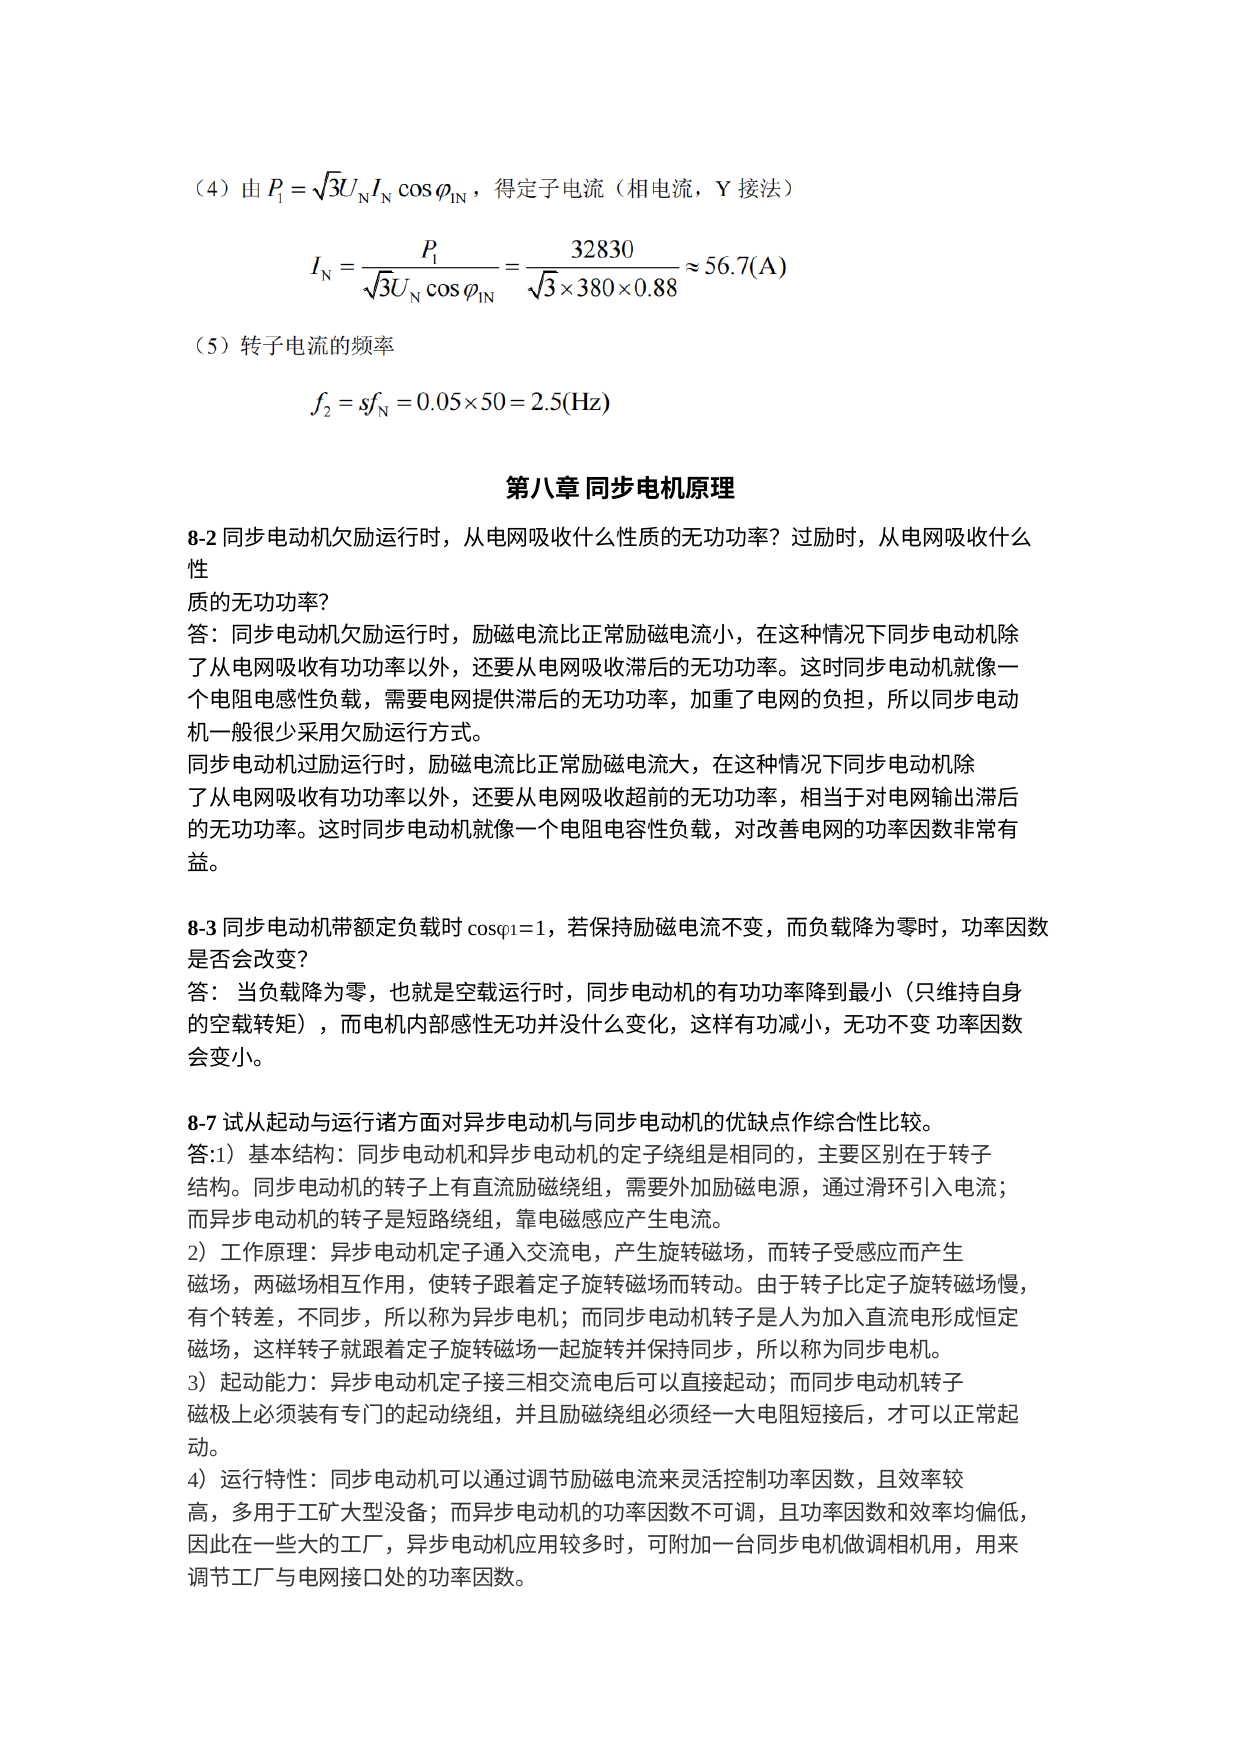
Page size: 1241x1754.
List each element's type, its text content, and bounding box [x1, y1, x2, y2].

text 磁场，两磁场相互作用，使转子跟着定子旋转磁场而转动。由于转子比定子旋转磁场慢， [187, 1267, 1053, 1299]
text 因此在一些大的工厂，异步电动机应用较多时，可附加一台同步电机做调相机用，用来 [187, 1527, 1053, 1559]
text 4）运行特性：同步电动机可以通过调节励磁电流来灵活控制功率因数，且效率较 [187, 1462, 1053, 1494]
text 3）起动能力：异步电动机定子接三相交流电后可以直接起动；而同步电动机转子 [187, 1364, 1053, 1397]
text 8-3 同步电动机带额定负载时cos11，若保持励磁电流不变，而负载降为零时，功率因数 [187, 909, 1053, 942]
text 8-2 同步电动机欠励运行时，从电网吸收什么性质的无功功率？过励时，从电网吸收什么性 [187, 519, 1053, 584]
text 机一般很少采用欠励运行方式。 [187, 714, 1053, 747]
text 答： 当负载降为零，也就是空载运行时，同步电动机的有功功率降到最小（只维持自身 [187, 974, 1053, 1007]
text 调节工厂与电网接口处的功率因数。 [187, 1559, 1053, 1592]
text 结构。同步电动机的转子上有直流励磁绕组，需要外加励磁电源，通过滑环引入电流； [187, 1169, 1053, 1202]
text 有个转差，不同步，所以称为异步电机；而同步电动机转子是人为加入直流电形成恒定 [187, 1299, 1053, 1332]
text 了从电网吸收有功功率以外，还要从电网吸收滞后的无功功率。这时同步电动机就像一 [187, 649, 1053, 682]
text 答：同步电动机欠励运行时，励磁电流比正常励磁电流小，在这种情况下同步电动机除 [187, 617, 1053, 649]
text 磁场，这样转子就跟着定子旋转磁场一起旋转并保持同步，所以称为同步电机。 [187, 1332, 1053, 1364]
text 同步电动机过励运行时，励磁电流比正常励磁电流大，在这种情况下同步电动机除 [187, 747, 1053, 779]
text 个电阻电感性负载，需要电网提供滞后的无功功率，加重了电网的负担，所以同步电动 [187, 682, 1053, 714]
text 的无功功率。这时同步电动机就像一个电阻电容性负载，对改善电网的功率因数非常有 [187, 812, 1053, 844]
picture [187, 162, 796, 422]
text 动。 [187, 1429, 1053, 1462]
text 而异步电动机的转子是短路绕组，靠电磁感应产生电流。 [187, 1202, 1053, 1234]
text 质的无功功率？ [187, 584, 1053, 617]
text 的空载转矩），而电机内部感性无功并没什么变化，这样有功减小，无功不变 功率因数 [187, 1007, 1053, 1039]
text 答:1）基本结构：同步电动机和异步电动机的定子绕组是相同的，主要区别在于转子 [187, 1137, 1053, 1169]
text 会变小。 [187, 1039, 1053, 1072]
text 2）工作原理：异步电动机定子通入交流电，产生旋转磁场，而转子受感应而产生 [187, 1234, 1053, 1267]
text 8-7 试从起动与运行诸方面对异步电动机与同步电动机的优缺点作综合性比较。 [187, 1104, 1053, 1137]
text 益。 [187, 844, 1053, 877]
text 了从电网吸收有功功率以外，还要从电网吸收超前的无功功率，相当于对电网输出滞后 [187, 779, 1053, 812]
text 高，多用于工矿大型没备；而异步电动机的功率因数不可调，且功率因数和效率均偏低， [187, 1494, 1053, 1527]
text 第八章 同步电机原理 [187, 454, 1053, 519]
text 是否会改变？ [187, 942, 1053, 974]
text 磁极上必须装有专门的起动绕组，并且励磁绕组必须经一大电阻短接后，才可以正常起 [187, 1397, 1053, 1429]
